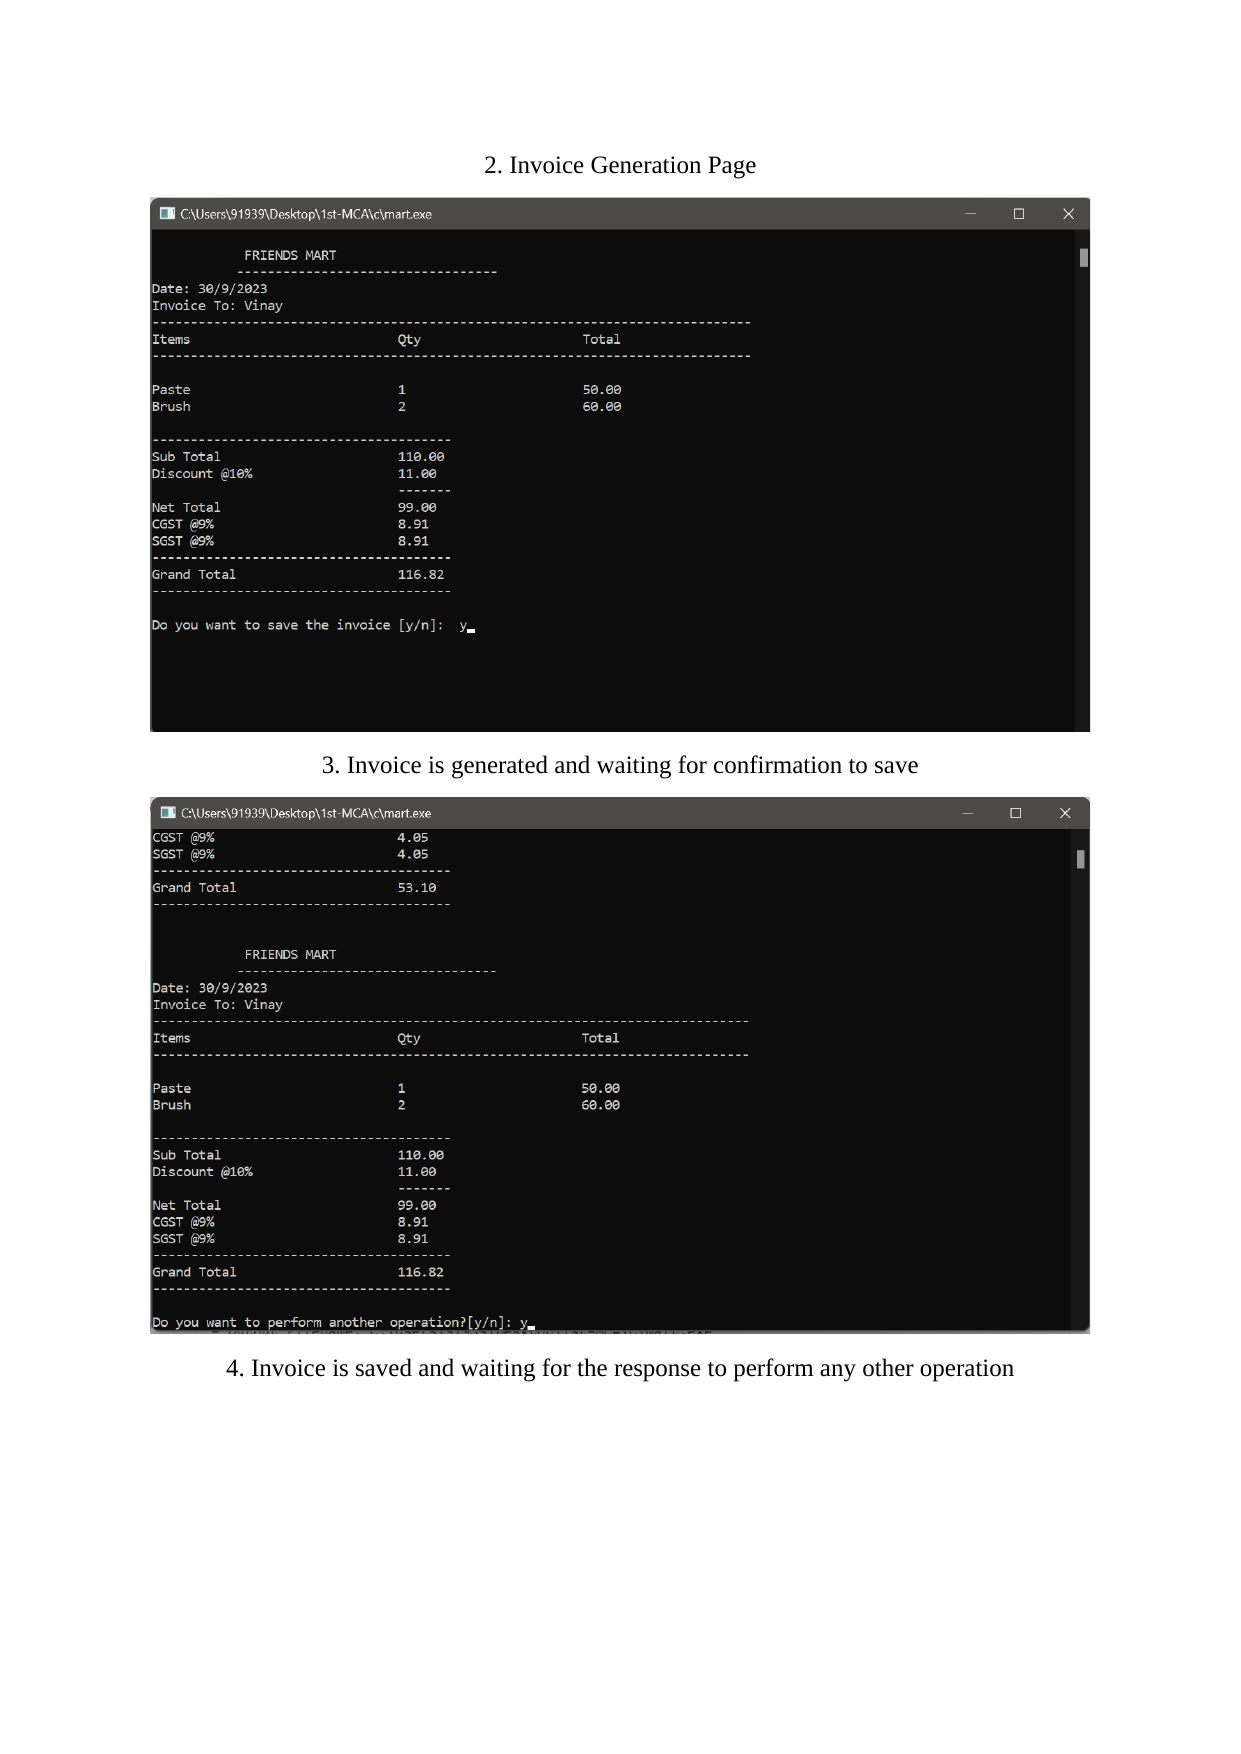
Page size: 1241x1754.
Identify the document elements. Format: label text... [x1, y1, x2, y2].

text 3. Invoice is generated and waiting for confirmation to save [150, 750, 1090, 779]
text 4. Invoice is saved and waiting for the response to perform any other operation [150, 1353, 1090, 1382]
picture [150, 797, 1091, 1334]
text 2. Invoice Generation Page [150, 150, 1090, 179]
picture [150, 197, 1091, 732]
